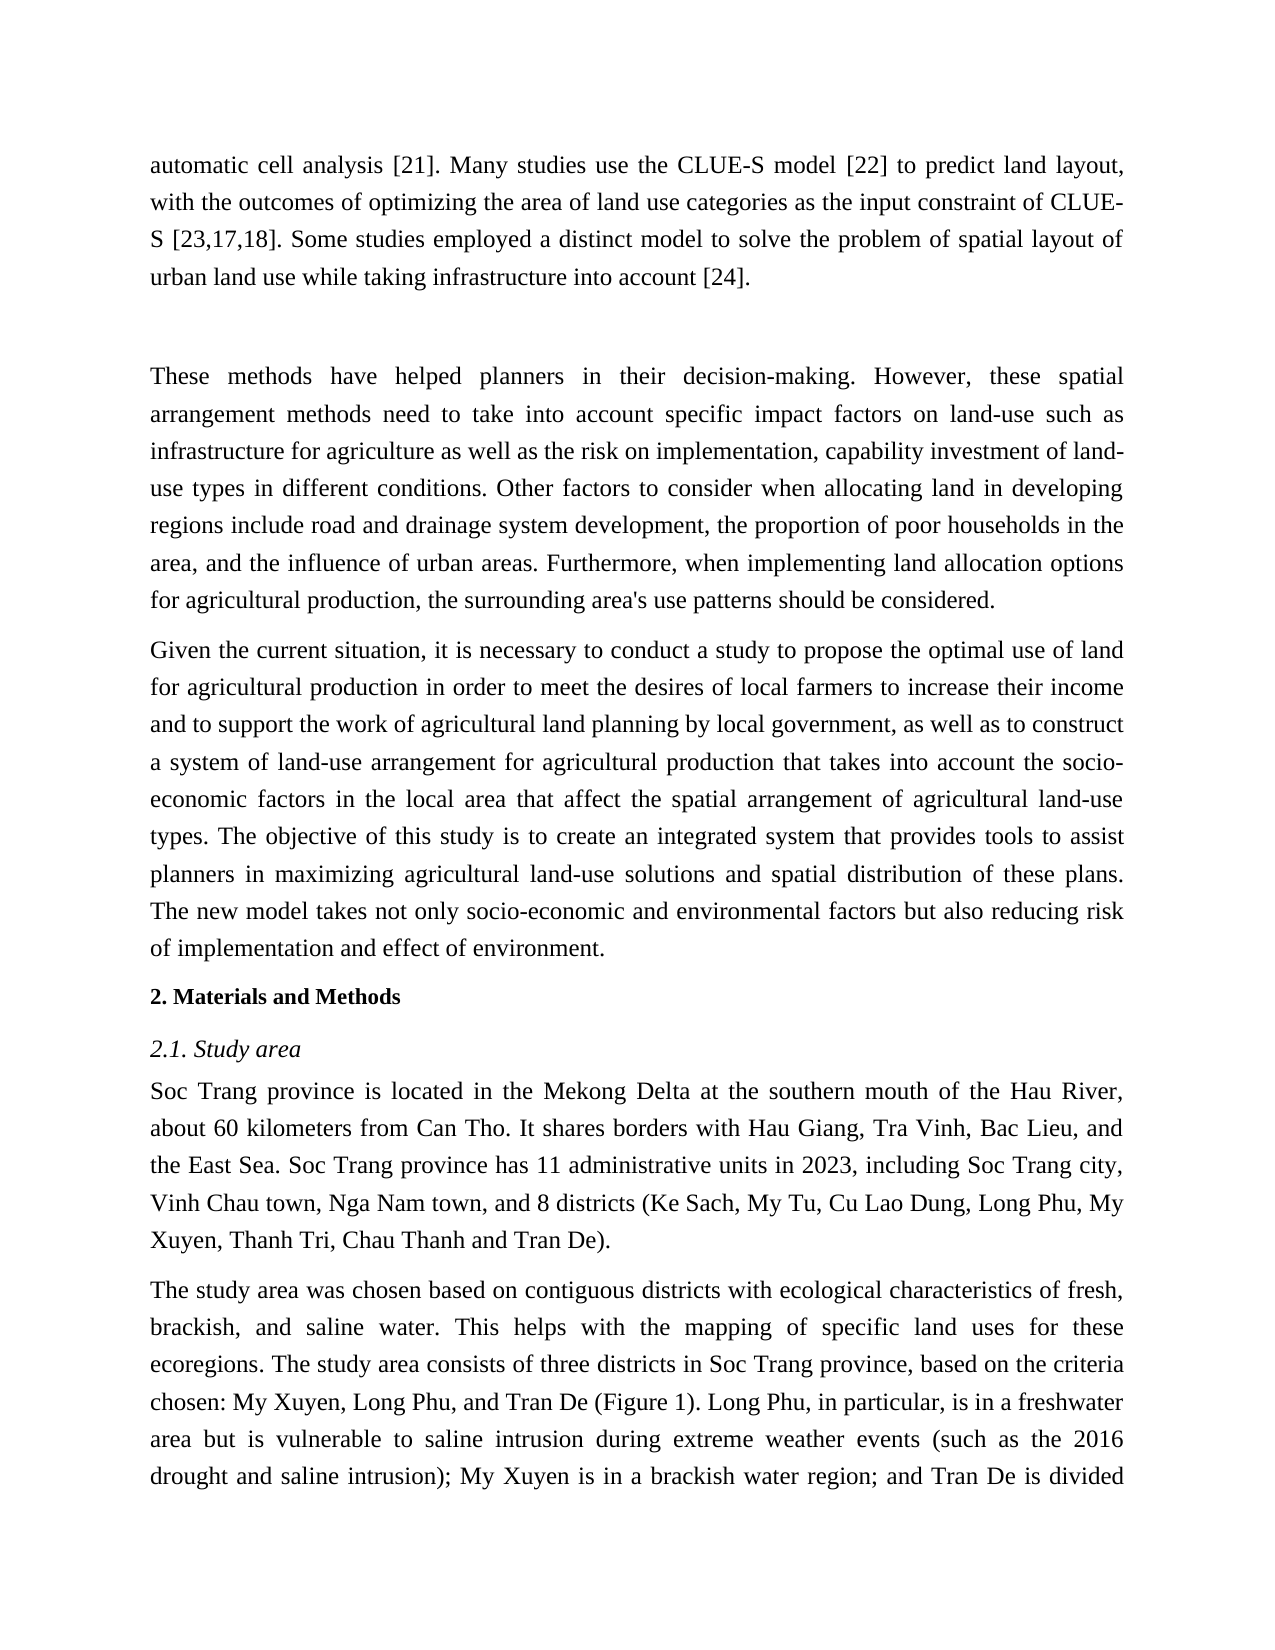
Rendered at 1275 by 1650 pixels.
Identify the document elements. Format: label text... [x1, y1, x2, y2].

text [150, 1275, 1125, 1490]
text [150, 150, 1125, 291]
text Materials and Methods [150, 983, 1125, 1009]
text Study area [150, 1034, 1125, 1063]
text Soc Trang province is located in the Mekong Delta at the southern mouth of the Hau River, about 60 kilometers from Can Tho. It shares borders with Hau Giang, Tra Vinh, Bac Lieu, and the East Sea. Soc Trang province has 11 administrative units in 2023, including Soc Trang city, Vinh Chau town, Nga Nam town, and 8 districts (Ke Sach, My Tu, Cu Lao Dung, Long Phu, My Xuyen, Thanh Tri, Chau Thanh and Tran De). [150, 1076, 1125, 1254]
text Given the current situation, it is necessary to conduct a study to propose the optimal use of land for agricultural production in order to meet the desires of local farmers to increase their income and to support the work of agricultural land planning by local government, as well as to construct a system of land-use arrangement for agricultural production that takes into account the socio-economic factors in the local area that affect the spatial arrangement of agricultural land-use types. The objective of this study is to create an integrated system that provides tools to assist planners in maximizing agricultural land-use solutions and spatial distribution of these plans. The new model takes not only socio-economic and environmental factors but also reducing risk of implementation and effect of environment. [150, 635, 1125, 962]
text These methods have helped planners in their decision-making. However, these spatial arrangement methods need to take into account specific impact factors on land-use such as infrastructure for agriculture as well as the risk on implementation, capability investment of land-use types in different conditions. Other factors to consider when allocating land in developing regions include road and drainage system development, the proportion of poor households in the area, and the influence of urban areas. Furthermore, when implementing land allocation options for agricultural production, the surrounding area's use patterns should be considered. [150, 361, 1125, 614]
